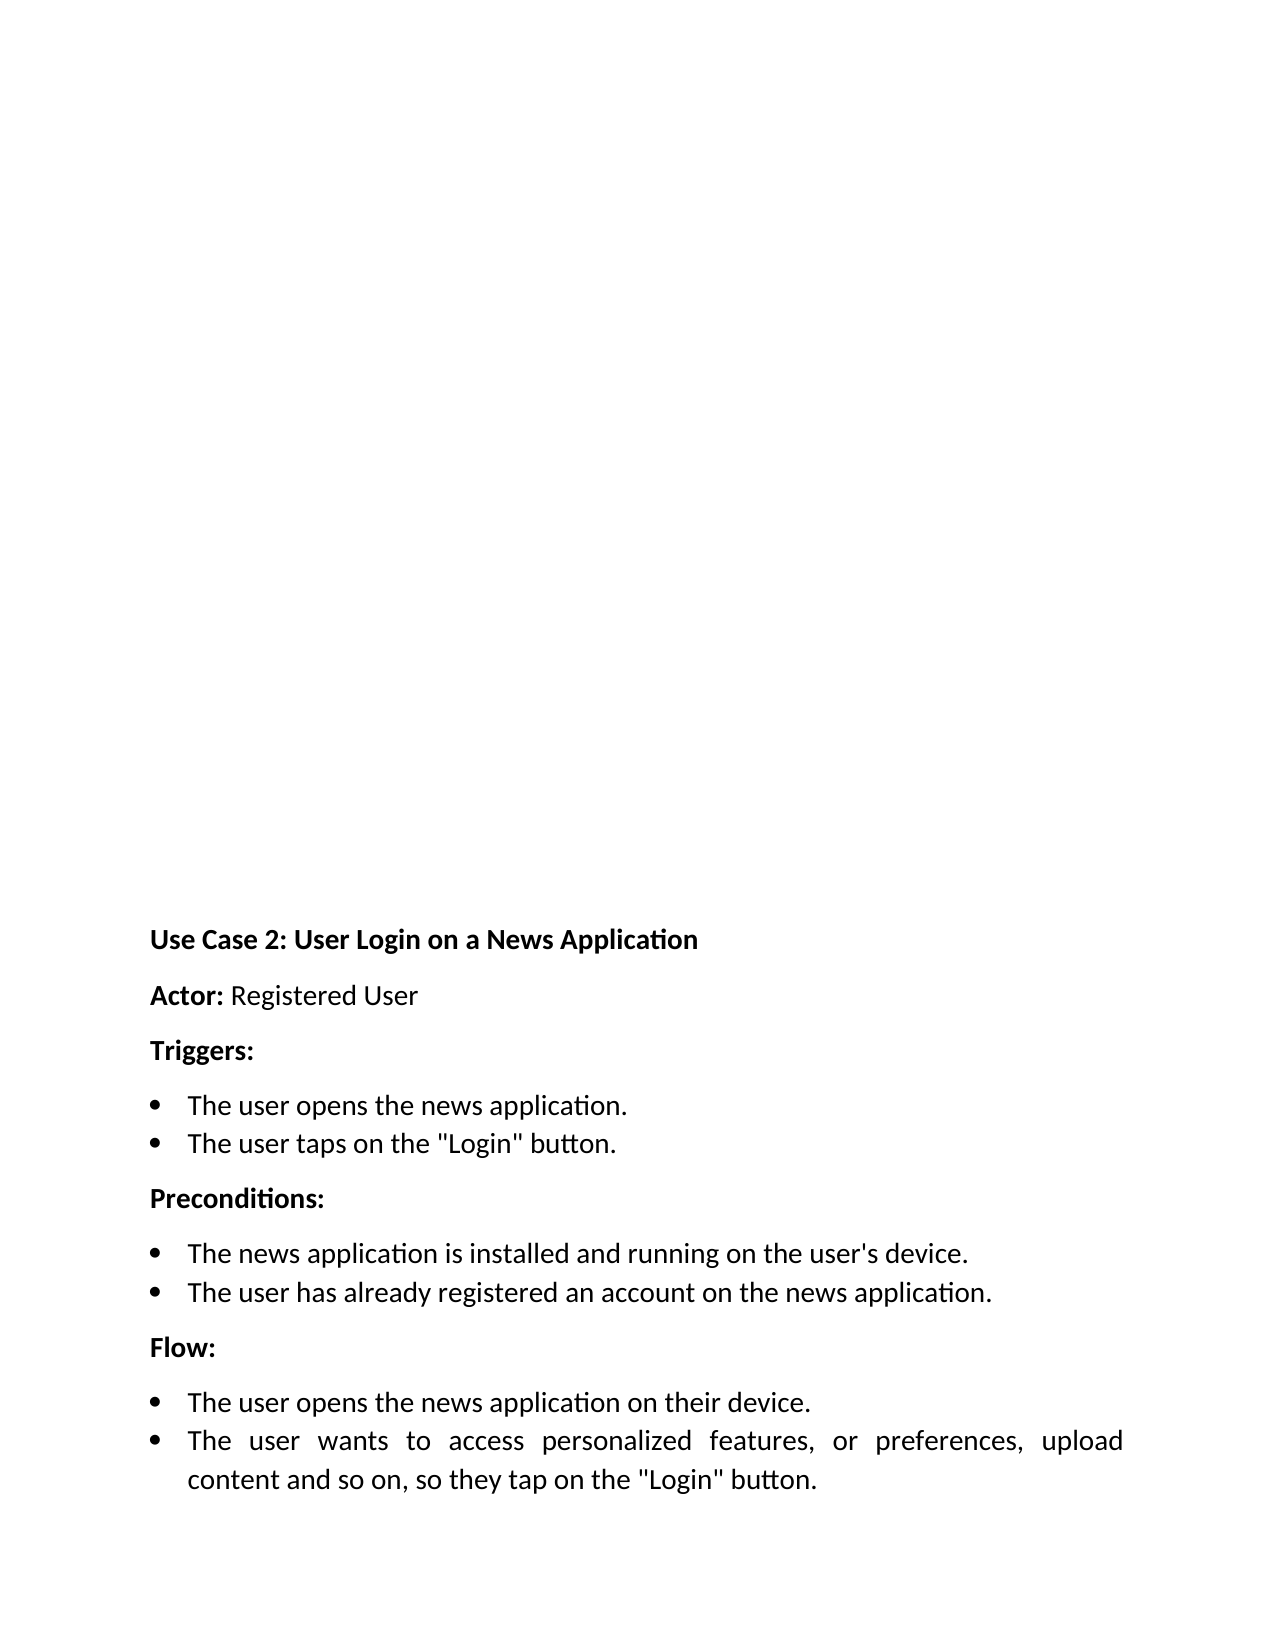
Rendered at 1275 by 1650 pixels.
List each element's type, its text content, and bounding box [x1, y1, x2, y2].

list The user has already registered an account on the news application. [150, 1274, 1125, 1309]
list The user wants to access personalized features, or preferences, upload content and so on, so they tap on the "Login" button. [150, 1422, 1125, 1497]
text Triggers: [150, 1032, 1125, 1067]
text Flow: [150, 1329, 1125, 1364]
list The user opens the news application. [150, 1087, 1125, 1122]
list The news application is installed and running on the user's device. [150, 1235, 1125, 1271]
text Use Case 2: User Login on a News Application [150, 921, 1125, 957]
text Actor: Registered User [150, 977, 1125, 1012]
text Preconditions: [150, 1180, 1125, 1216]
list The user opens the news application on their device. [150, 1384, 1125, 1420]
list The user taps on the "Login" button. [150, 1125, 1125, 1161]
